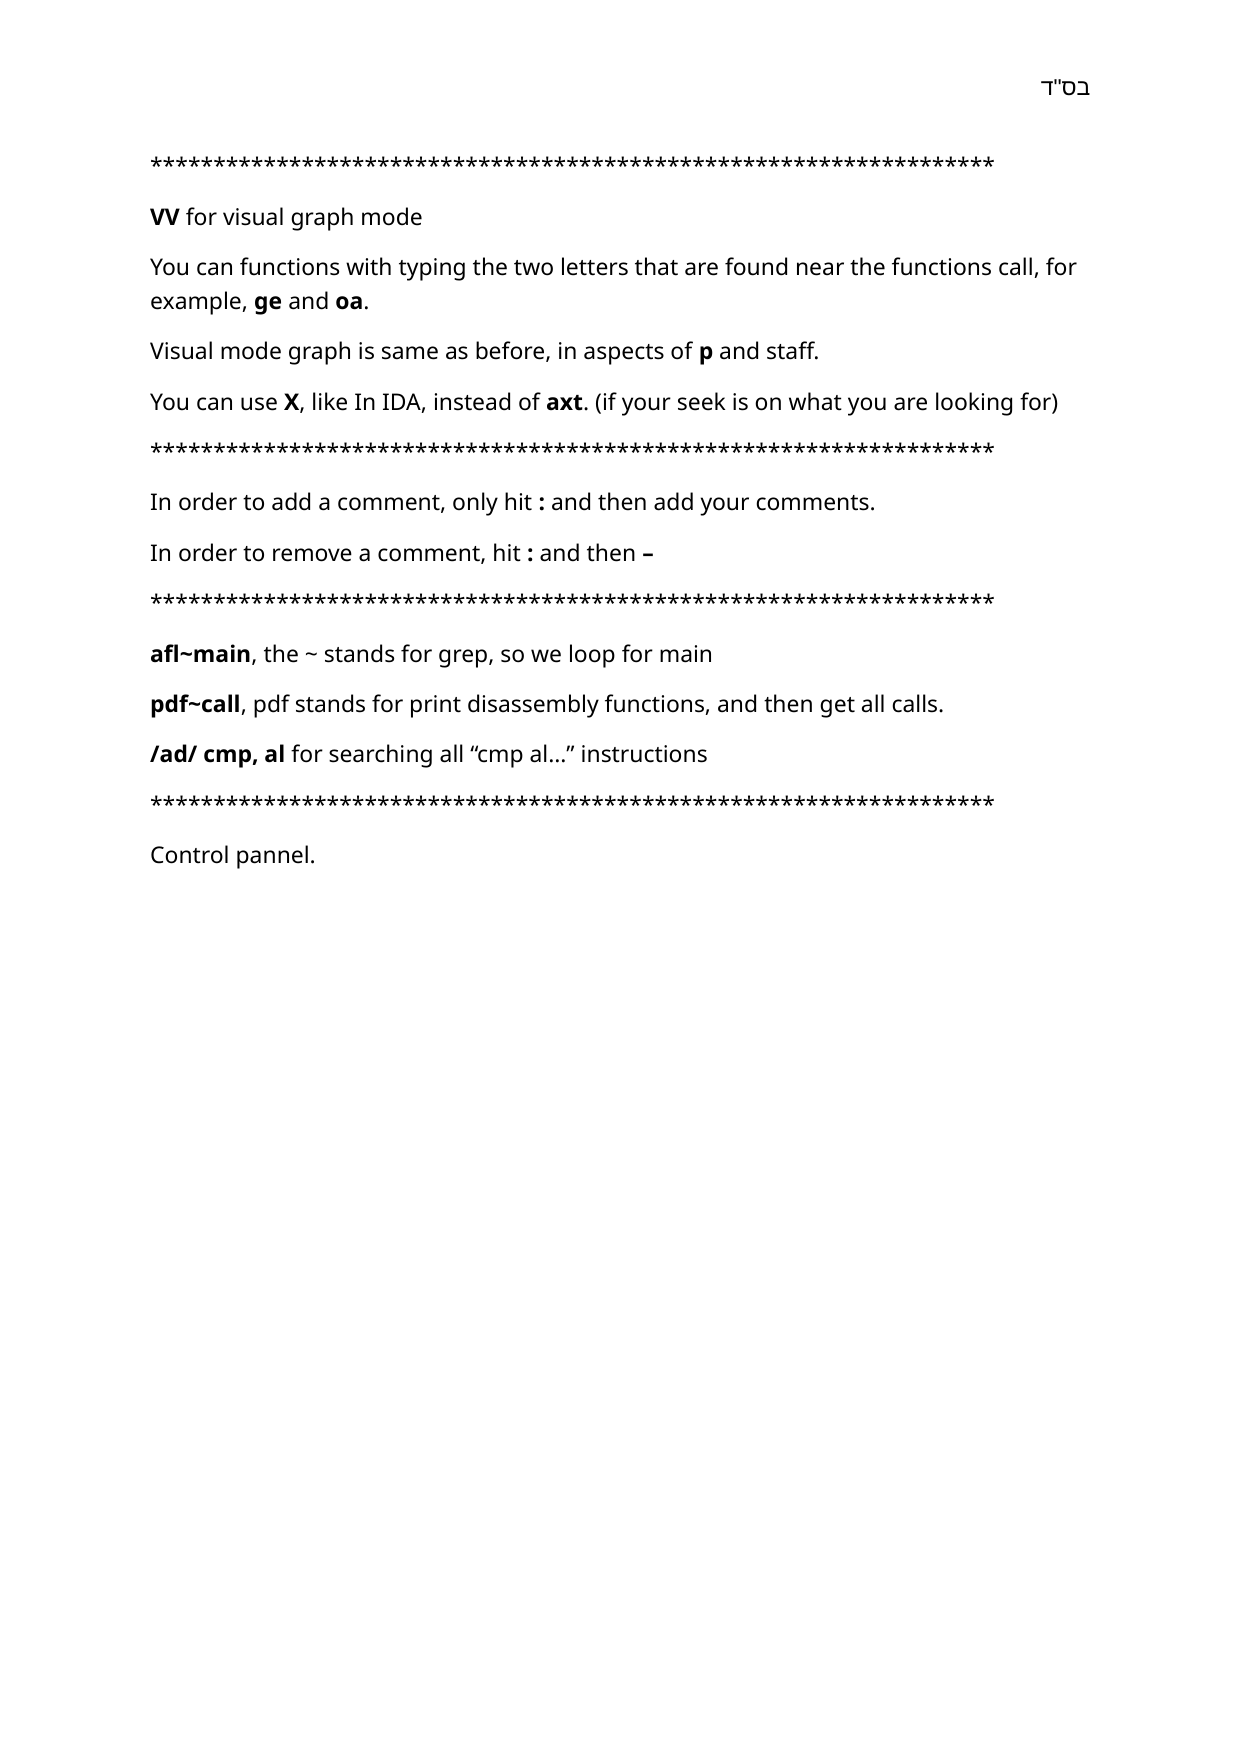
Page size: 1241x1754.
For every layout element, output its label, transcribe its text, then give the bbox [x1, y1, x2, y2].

text VV for visual graph mode [150, 200, 1090, 232]
text Control pannel. [150, 839, 1090, 870]
text ******************************************************************* [150, 789, 1090, 820]
text ******************************************************************* [150, 150, 1090, 181]
text You can functions with typing the two letters that are found near the functions call, for example, ge and oa. [150, 251, 1090, 316]
text In order to remove a comment, hit : and then – [150, 537, 1090, 568]
text afl~main, the ~ stands for grep, so we loop for main [150, 637, 1090, 669]
text Visual mode graph is same as before, in aspects of p and staff. [150, 335, 1090, 366]
text pdf~call, pdf stands for print disassembly functions, and then get all calls. [150, 688, 1090, 719]
text ******************************************************************* [150, 587, 1090, 618]
text You can use X, like In IDA, instead of axt. (if your seek is on what you are looking for) [150, 385, 1090, 417]
text /ad/ cmp, al for searching all “cmp al…” instructions [150, 738, 1090, 769]
text In order to add a comment, only hit : and then add your comments. [150, 486, 1090, 517]
text ******************************************************************* [150, 436, 1090, 467]
